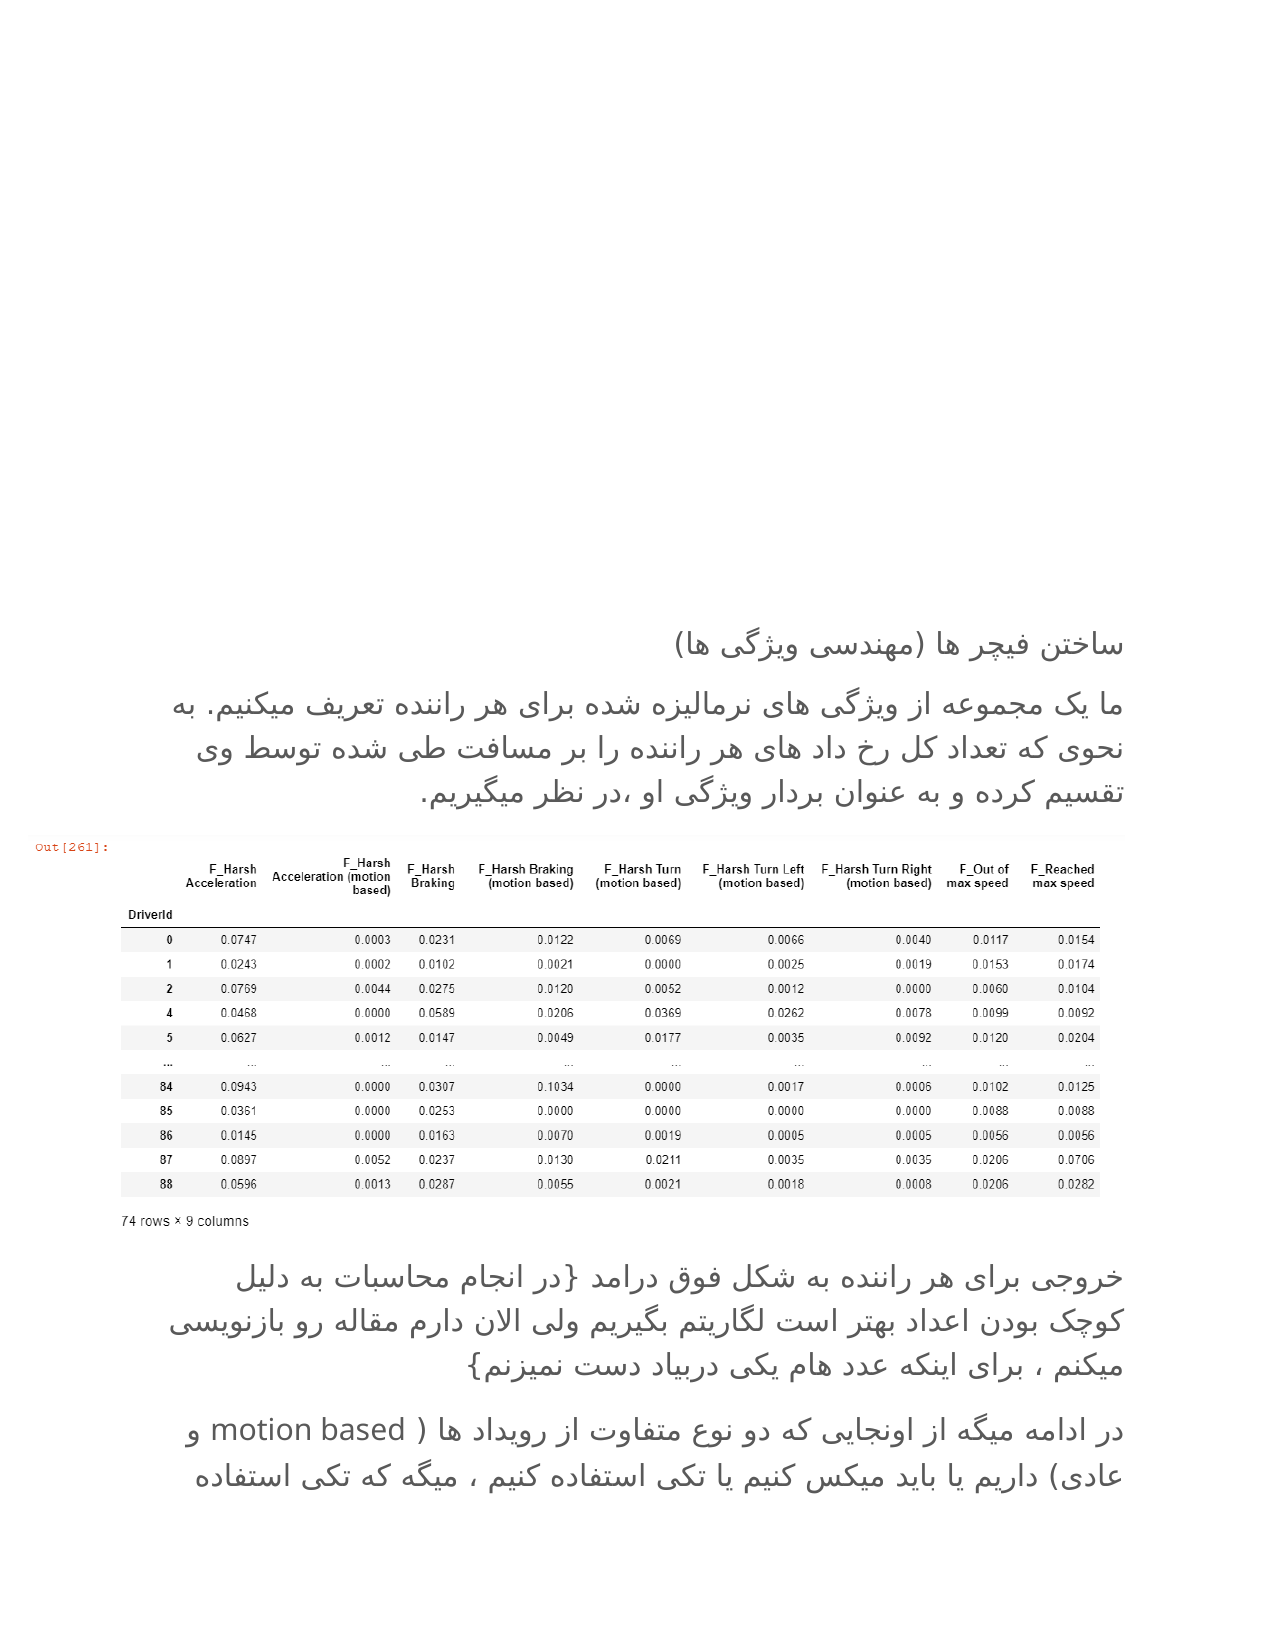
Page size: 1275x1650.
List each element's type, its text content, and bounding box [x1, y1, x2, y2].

text ساختن فیچر ها (مهندسی ویژگی ها) [150, 626, 1125, 661]
text ما یک مجموعه از ویژگی های نرمالیزه شده برای هر راننده تعریف میکنیم. به نحوی که تعداد کل رخ داد های هر راننده را بر مسافت طی شده توسط وی تقسیم کرده و به عنوان بردار ویژگی او ،در نظر میگیریم. [150, 687, 1125, 810]
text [150, 1408, 1125, 1493]
picture [28, 835, 1125, 1236]
text خروجی برای هر راننده به شکل فوق درامد {در انجام محاسبات به دلیل کوچک بودن اعداد بهتر است لگاریتم بگیریم ولی الان دارم مقاله رو بازنویسی میکنم ، برای اینکه عدد هام یکی دربیاد دست نمیزنم} [150, 1260, 1125, 1383]
